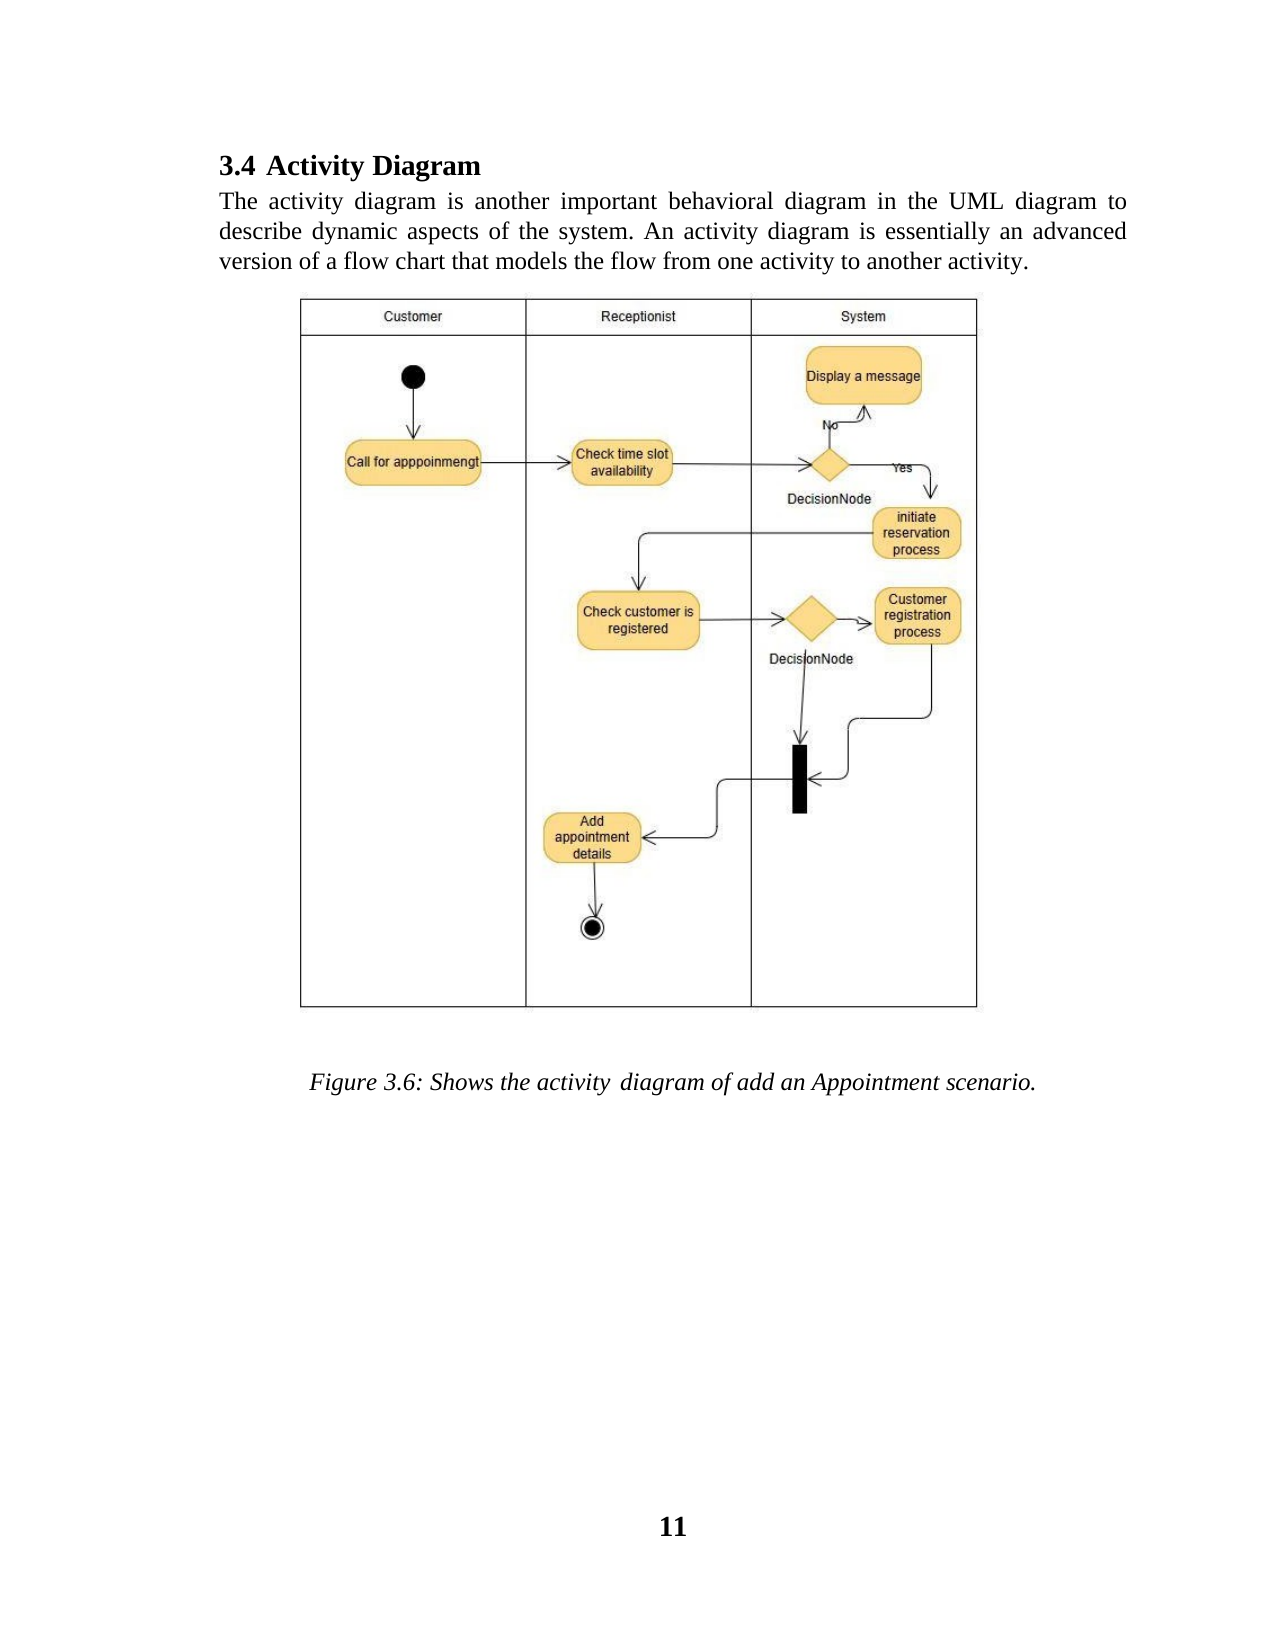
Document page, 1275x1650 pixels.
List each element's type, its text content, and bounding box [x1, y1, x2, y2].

picture [299, 292, 984, 1013]
text The activity diagram is another important behavioral diagram in the UML diagram to describe dynamic aspects of the system. An activity diagram is essentially an advanced version of a flow chart that models the flow from one activity to another activity. [219, 186, 1128, 275]
subtitle Activity Diagram [219, 148, 1162, 181]
text Figure 3.6: Shows the activity diagram of add an Appointment scenario. [183, 1067, 1162, 1096]
